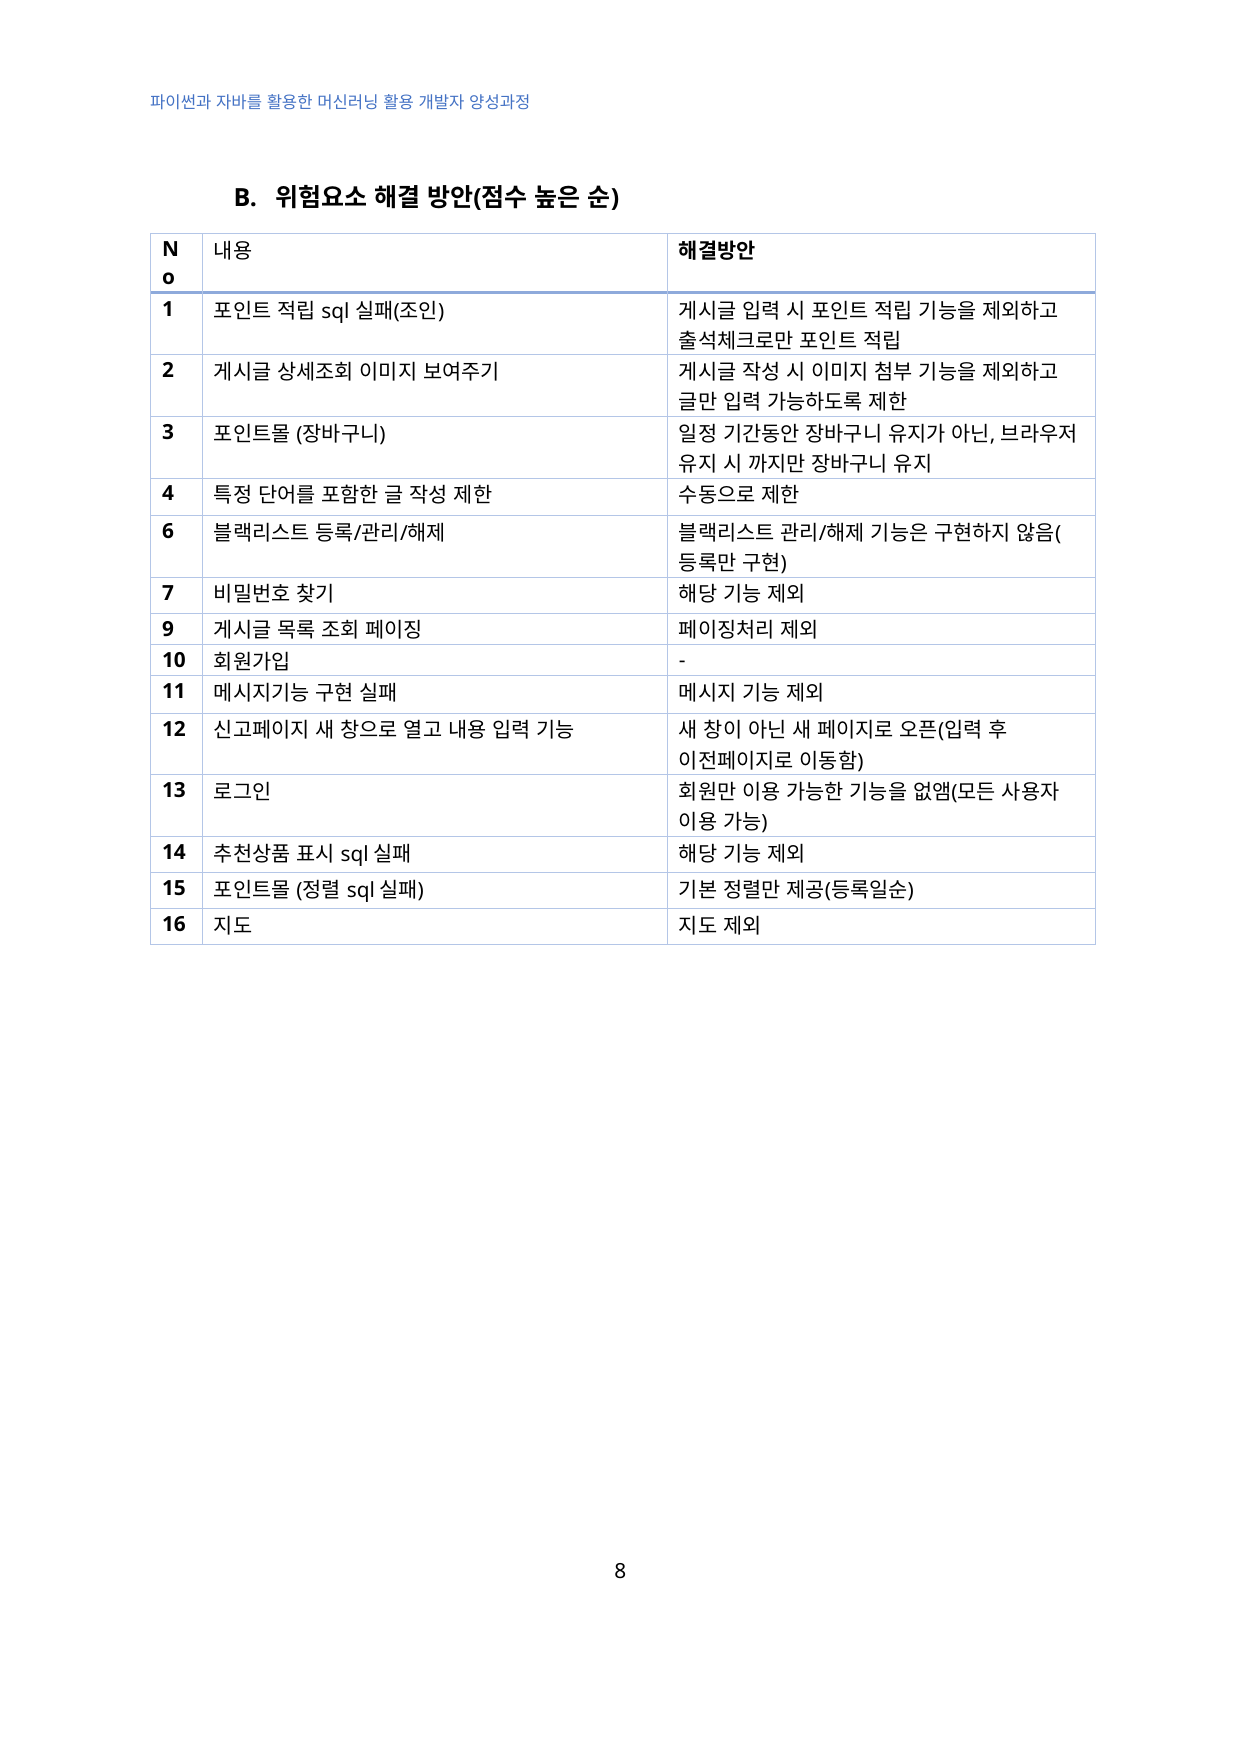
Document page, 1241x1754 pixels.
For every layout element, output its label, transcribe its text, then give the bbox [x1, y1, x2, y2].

table_cell 12 [151, 714, 202, 774]
table_cell 7 [151, 578, 202, 613]
table_header 해결방안 [668, 234, 1095, 291]
table_cell 일정 기간동안 장바구니 유지가 아닌, 브라우저 유지 시 까지만 장바구니 유지 [668, 417, 1095, 477]
table_cell 메시지 기능 제외 [668, 676, 1095, 713]
table_cell 11 [151, 676, 202, 713]
table_cell 블랙리스트 등록/관리/해제 [203, 516, 667, 577]
table_cell 16 [151, 909, 202, 944]
table_cell 회원가입 [203, 645, 667, 675]
table_cell 블랙리스트 관리/해제 기능은 구현하지 않음(등록만 구현) [668, 516, 1095, 577]
table_cell 포인트몰 (정렬 sql실패) [203, 873, 667, 908]
table_cell 비밀번호 찾기 [203, 578, 667, 613]
table_cell 게시글 작성 시 이미지 첨부 기능을 제외하고 글만 입력 가능하도록 제한 [668, 355, 1095, 416]
table_cell 지도 [203, 909, 667, 944]
table_cell 9 [151, 614, 202, 644]
table_cell 1 [151, 294, 202, 354]
table_cell 포인트 적립 sql 실패(조인) [203, 294, 667, 354]
table_cell 13 [151, 775, 202, 836]
table_cell 메시지기능 구현 실패 [203, 676, 667, 713]
table_cell 신고페이지 새 창으로 열고 내용 입력 기능 [203, 714, 667, 774]
table_header 내용 [203, 234, 667, 291]
table_cell 4 [151, 479, 202, 515]
table_cell 6 [151, 516, 202, 577]
table_cell 해당 기능 제외 [668, 837, 1095, 872]
table_cell 지도 제외 [668, 909, 1095, 944]
table_cell 페이징처리 제외 [668, 614, 1095, 644]
table_cell 2 [151, 355, 202, 416]
table_cell 포인트몰 (장바구니) [203, 417, 667, 477]
table_cell 해당 기능 제외 [668, 578, 1095, 613]
table_cell 로그인 [203, 775, 667, 836]
table_cell 게시글 입력 시 포인트 적립 기능을 제외하고 출석체크로만 포인트 적립 [668, 294, 1095, 354]
table_header No [151, 234, 202, 291]
list 위험요소 해결 방안(점수 높은 순) [233, 177, 1090, 213]
table_cell 특정 단어를 포함한 글 작성 제한 [203, 479, 667, 515]
table_cell 15 [151, 873, 202, 908]
table_cell 게시글 상세조회 이미지 보여주기 [203, 355, 667, 416]
table_cell 회원만 이용 가능한 기능을 없앰(모든 사용자 이용 가능) [668, 775, 1095, 836]
table_cell - [668, 645, 1095, 675]
table_cell 수동으로 제한 [668, 479, 1095, 515]
table_cell 새 창이 아닌 새 페이지로 오픈(입력 후 이전페이지로 이동함) [668, 714, 1095, 774]
table_cell 게시글 목록 조회 페이징 [203, 614, 667, 644]
table_cell 10 [151, 645, 202, 675]
table_cell 기본 정렬만 제공(등록일순) [668, 873, 1095, 908]
table_cell 추천상품 표시 sql실패 [203, 837, 667, 872]
table_cell 3 [151, 417, 202, 477]
table_cell 14 [151, 837, 202, 872]
